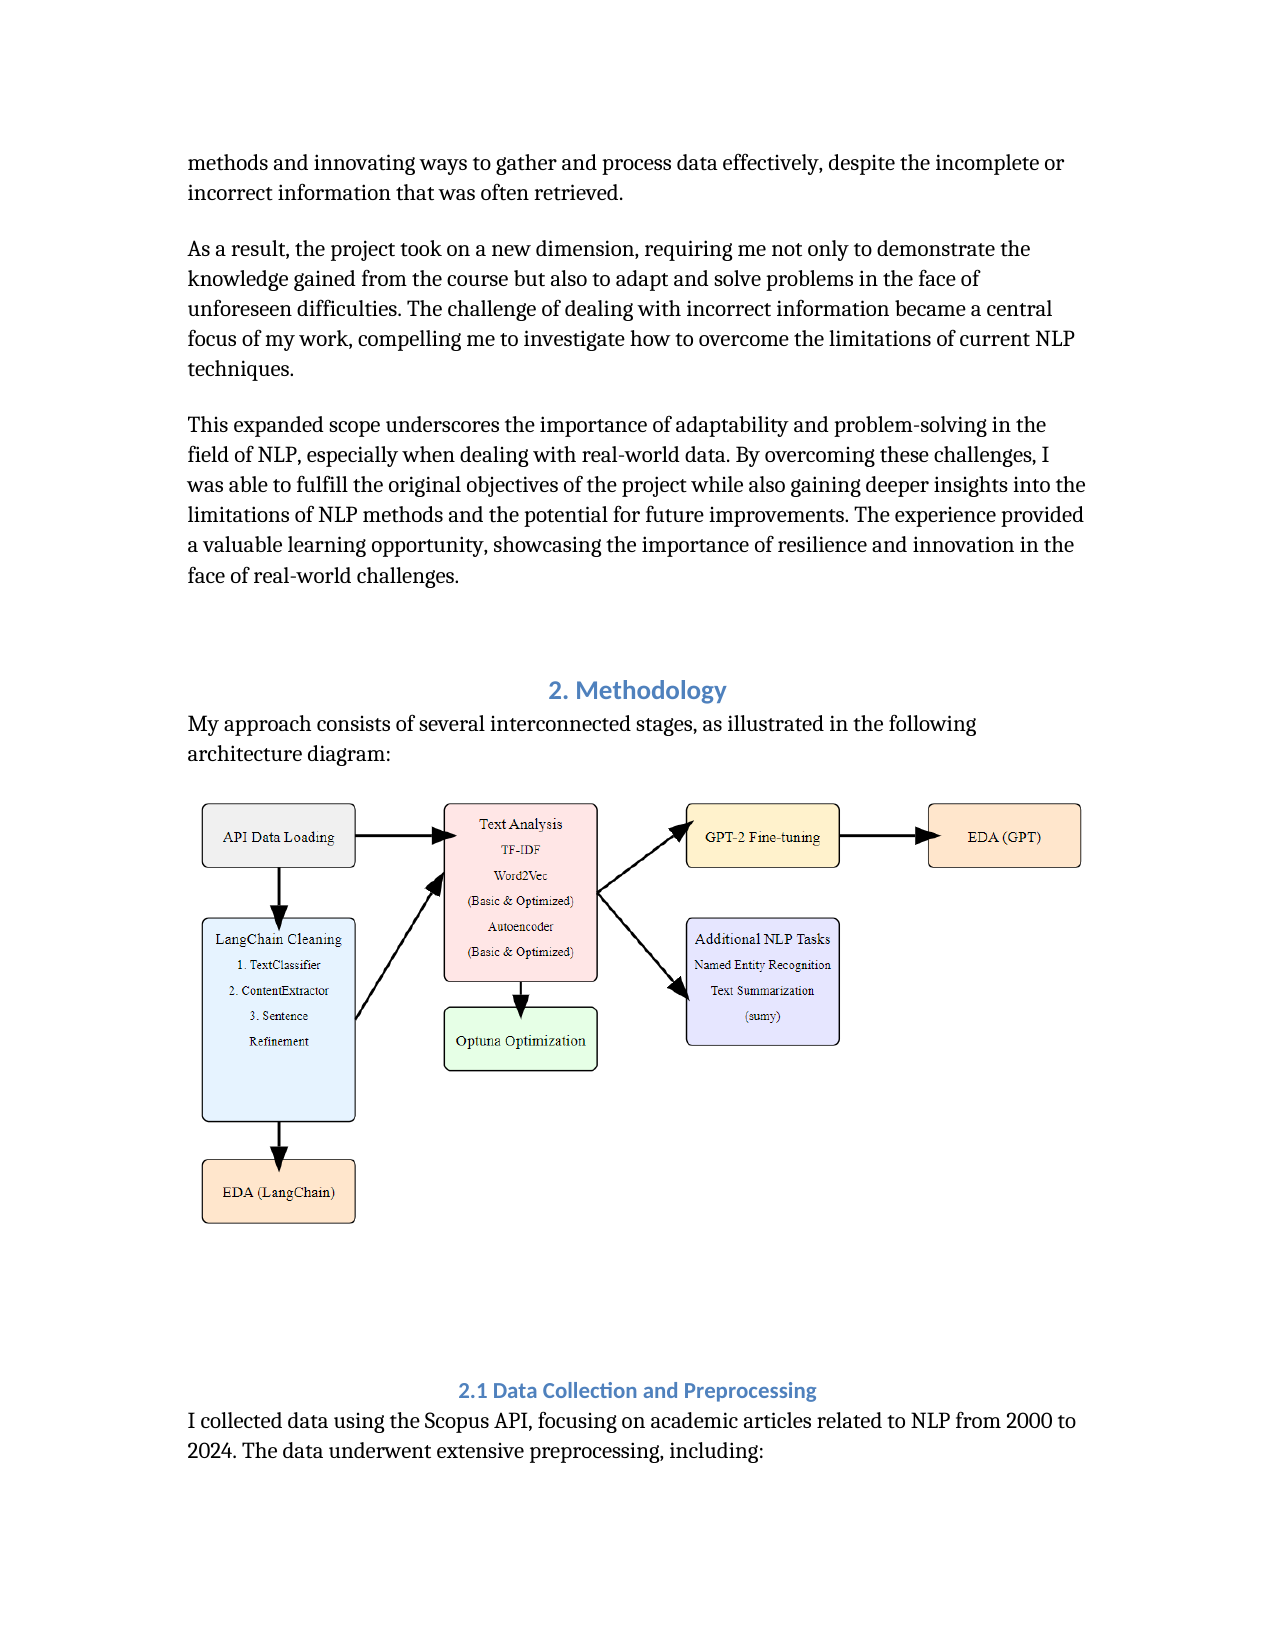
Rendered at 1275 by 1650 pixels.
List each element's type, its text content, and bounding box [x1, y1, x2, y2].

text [187, 1408, 1087, 1495]
text My approach consists of several interconnected stages, as illustrated in the following architecture diagram: [187, 711, 1087, 767]
subtitle 2. Methodology [187, 673, 1087, 706]
picture [187, 796, 1088, 1245]
text As a result, the project took on a new dimension, requiring me not only to demonstrate the knowledge gained from the course but also to adapt and solve problems in the face of unforeseen difficulties. The challenge of dealing with incorrect information became a central focus of my work, compelling me to investigate how to overcome the limitations of current NLP techniques. [187, 235, 1087, 383]
subtitle 2.1 Data Collection and Preprocessing [187, 1376, 1087, 1404]
text This expanded scope underscores the importance of adaptability and problem-solving in the field of NLP, especially when dealing with real-world data. By overcoming these challenges, I was able to fulfill the original objectives of the project while also gaining deeper insights into the limitations of NLP methods and the potential for future improvements. The experience provided a valuable learning opportunity, showcasing the importance of resilience and innovation in the face of real-world challenges. [187, 411, 1087, 589]
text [187, 150, 1087, 207]
